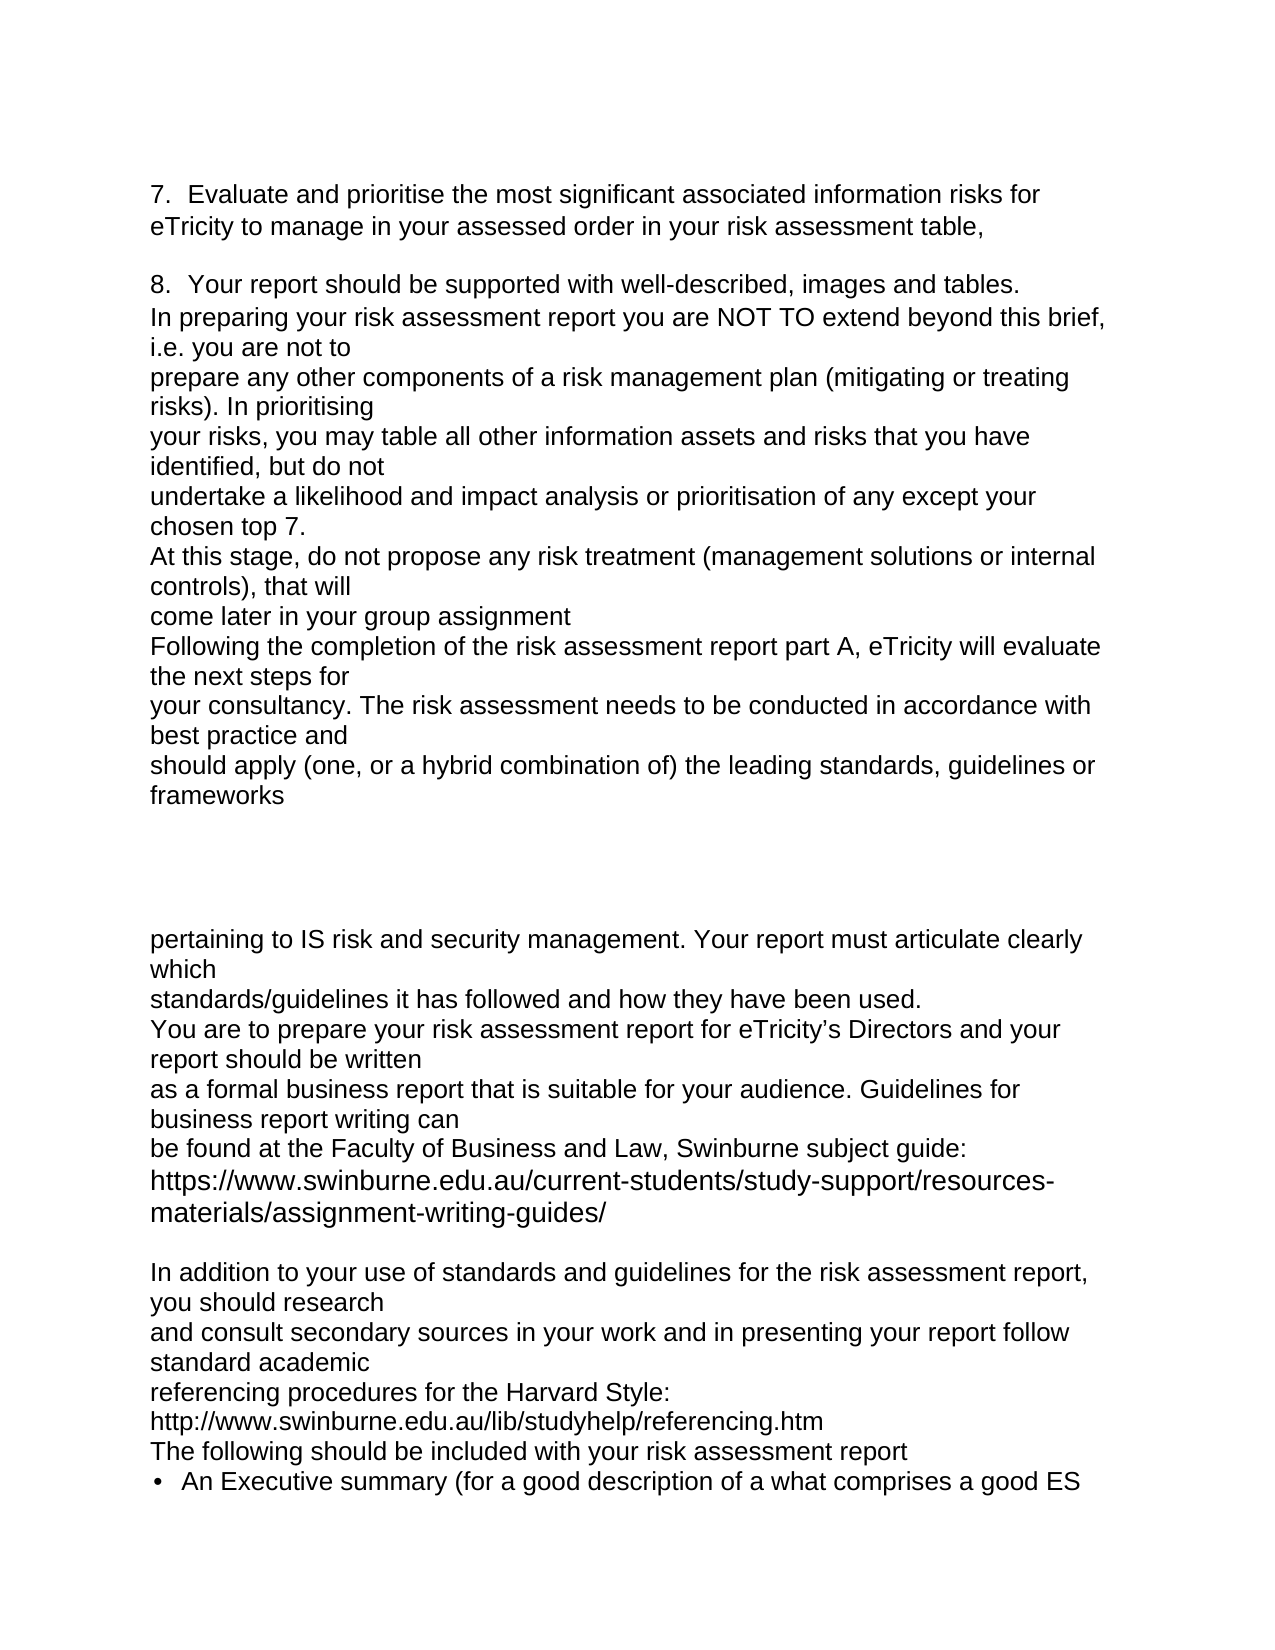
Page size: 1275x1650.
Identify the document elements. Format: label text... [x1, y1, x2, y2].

text 8. Your report should be supported with well-described, images and tables. In preparing your risk assessment report you are NOT TO extend beyond this brief, i.e. you are not to prepare any other components of a risk management plan (mitigating or treating risks). In prioritising your risks, you may table all other information assets and risks that you have identified, but do not undertake a likelihood and impact analysis or prioritisation of any except your chosen top 7. At this stage, do not propose any risk treatment (management solutions or internal controls), that will come later in your group assignment Following the completion of the risk assessment report part A, eTricity will evaluate the next steps for your consultancy. The risk assessment needs to be conducted in accordance with best practice and should apply (one, or a hybrid combination of) the leading standards, guidelines or frameworks [150, 241, 1125, 924]
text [150, 924, 1125, 1498]
text 7. Evaluate and prioritise the most significant associated information risks for eTricity to manage in your assessed order in your risk assessment table, [150, 150, 1125, 241]
